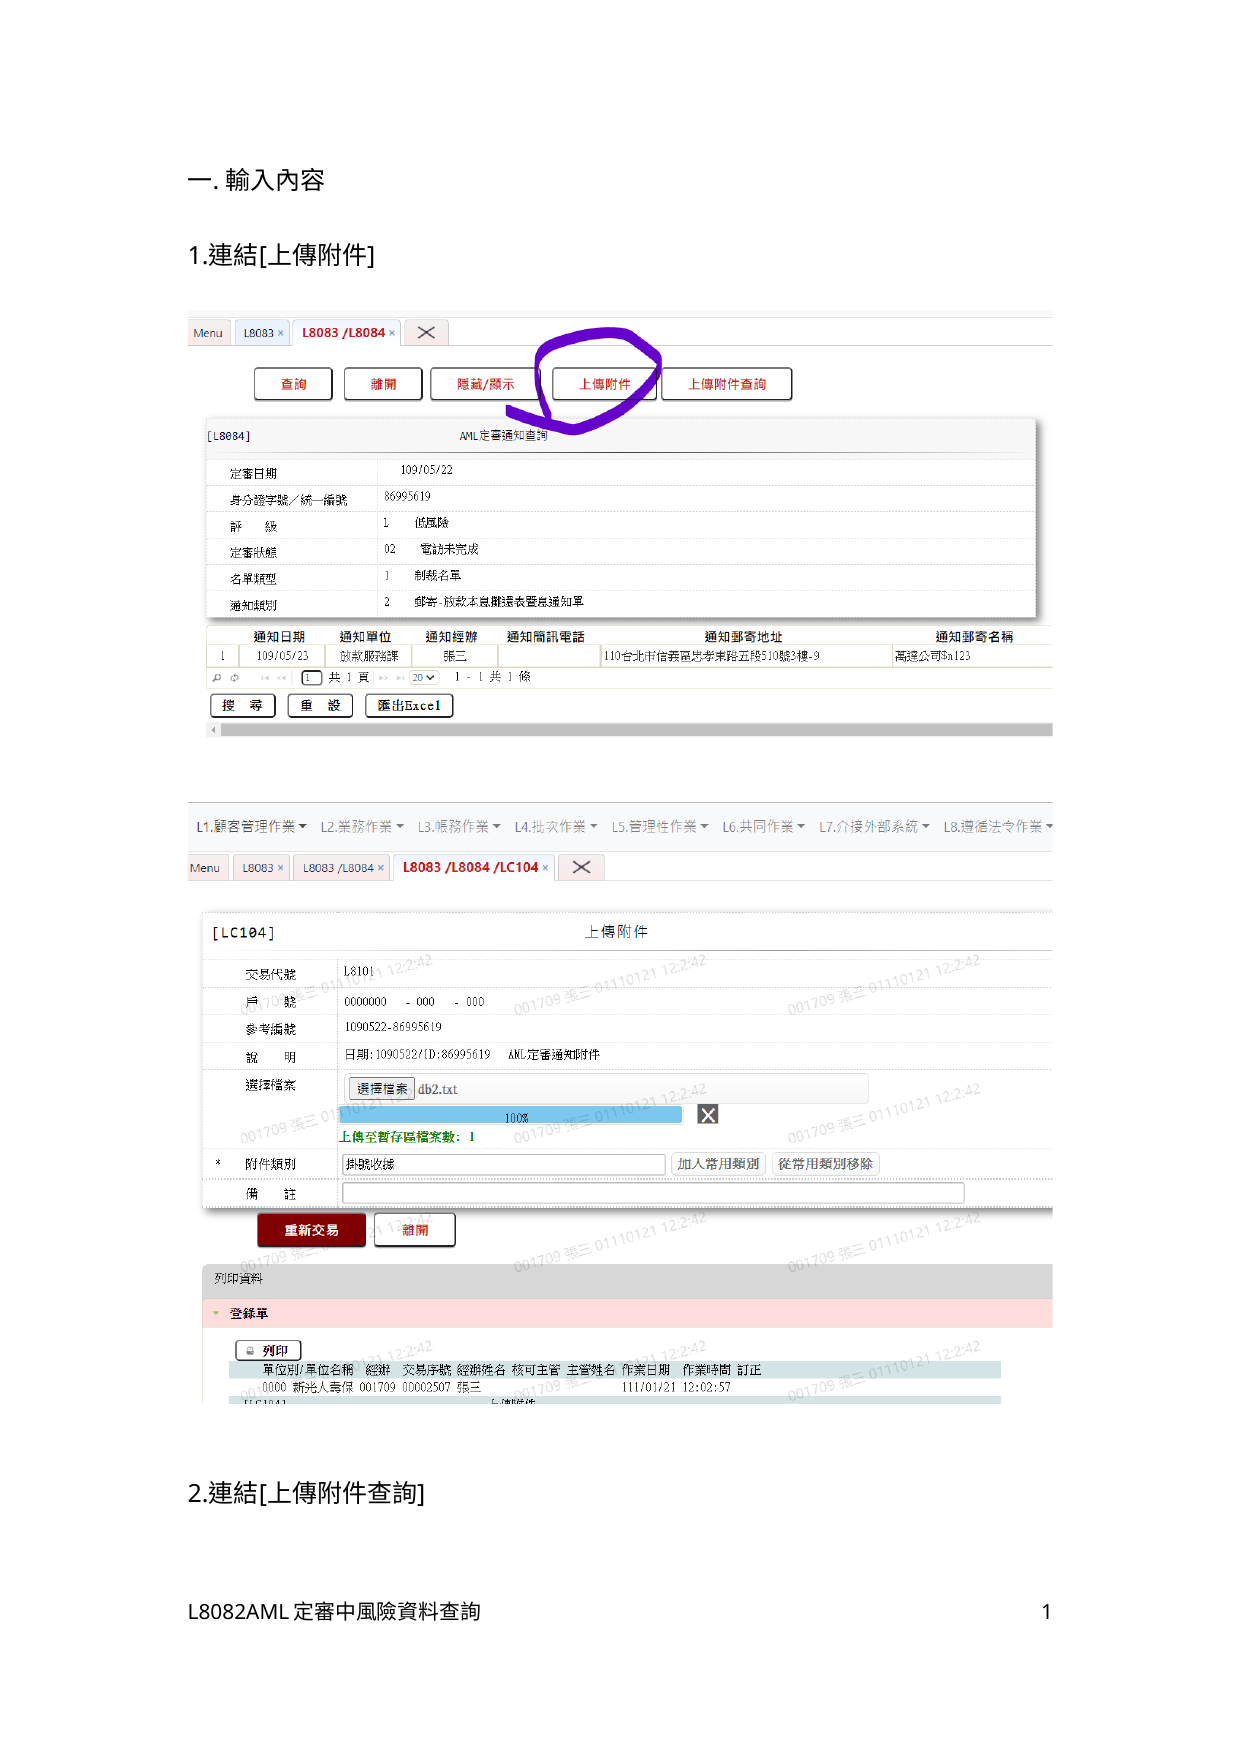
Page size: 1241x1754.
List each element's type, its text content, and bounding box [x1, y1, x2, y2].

picture [187, 310, 1053, 743]
picture [187, 797, 1053, 1404]
text 1.連結[上傳附件] [187, 235, 1053, 272]
list 輸入內容 [187, 160, 1053, 197]
text 2.連結[上傳附件查詢] [187, 1472, 1053, 1510]
